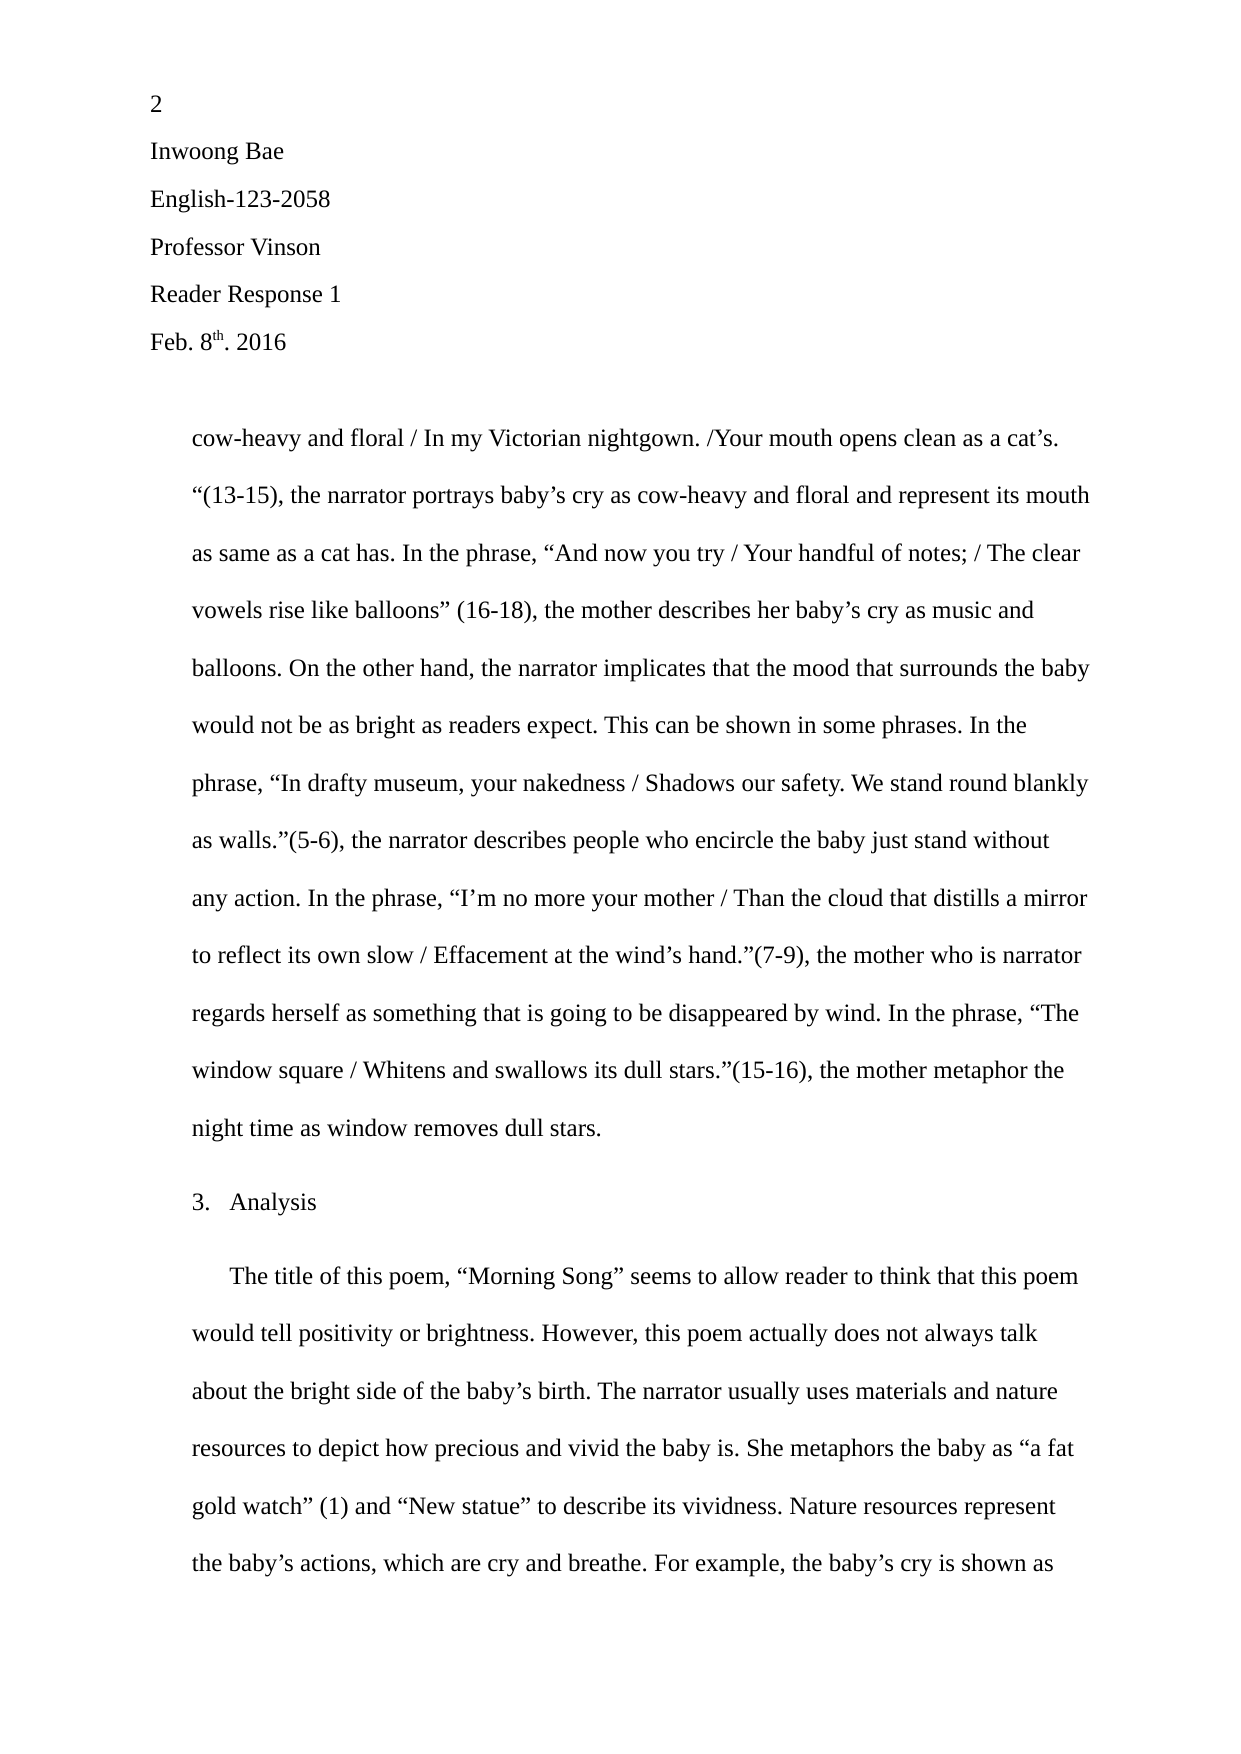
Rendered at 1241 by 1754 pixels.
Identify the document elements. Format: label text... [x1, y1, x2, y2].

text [192, 423, 1090, 1141]
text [192, 1261, 1090, 1577]
list Analysis [192, 1187, 1090, 1216]
